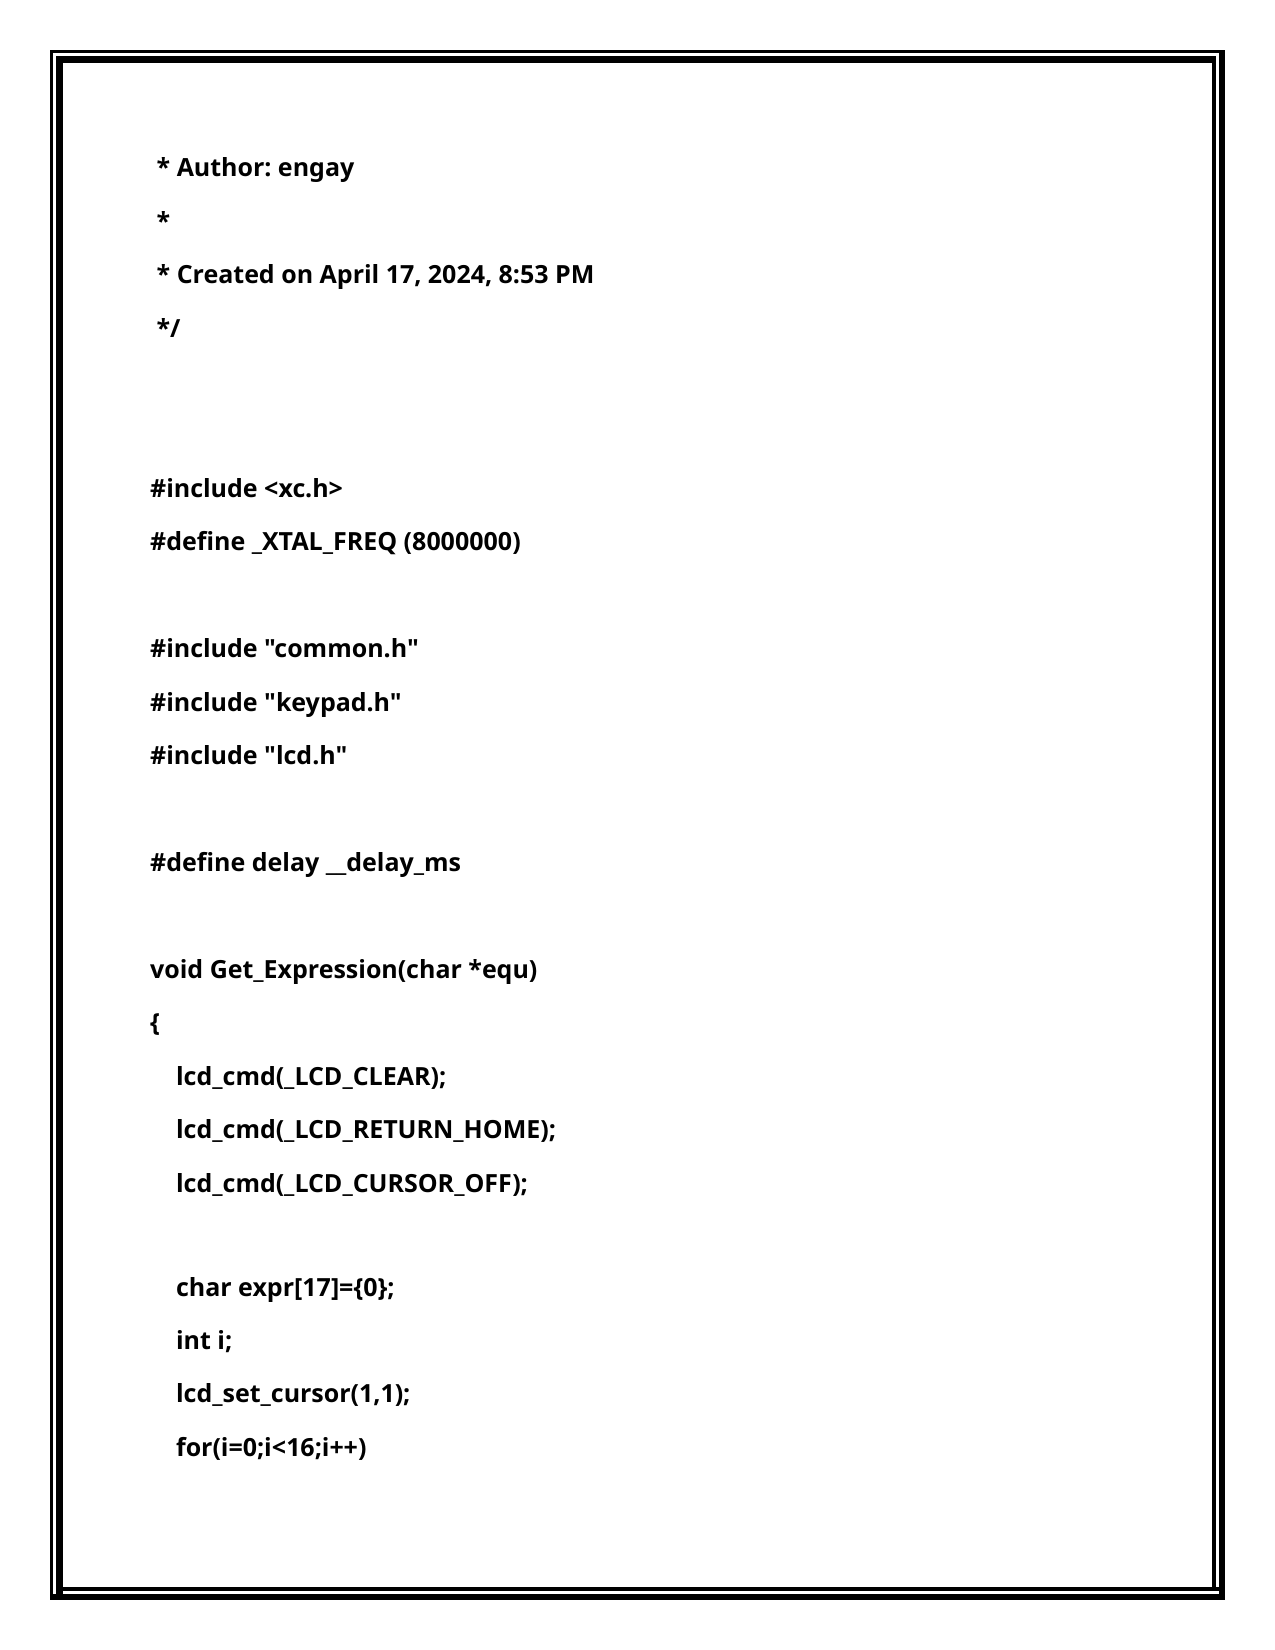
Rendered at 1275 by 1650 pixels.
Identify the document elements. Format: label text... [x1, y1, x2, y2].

text lcd_cmd(_LCD_RETURN_HOME); [150, 1112, 1125, 1146]
text * Author: engay [150, 150, 1125, 184]
text #define delay __delay_ms [150, 845, 1125, 879]
text #include <xc.h> [150, 471, 1125, 505]
text char expr[17]={0}; [150, 1269, 1125, 1303]
text void Get_Expression(char *equ) [150, 952, 1125, 986]
text lcd_cmd(_LCD_CURSOR_OFF); [150, 1165, 1125, 1199]
text lcd_set_cursor(1,1); [150, 1376, 1125, 1410]
text #define _XTAL_FREQ (8000000) [150, 524, 1125, 558]
text for(i=0;i<16;i++) [150, 1429, 1125, 1463]
text #include "common.h" [150, 631, 1125, 665]
text * [150, 203, 1125, 237]
text #include "keypad.h" [150, 684, 1125, 718]
text int i; [150, 1323, 1125, 1357]
text { [150, 1005, 1125, 1039]
text lcd_cmd(_LCD_CLEAR); [150, 1058, 1125, 1092]
text * Created on April 17, 2024, 8:53 PM [150, 257, 1125, 291]
text */ [150, 310, 1125, 344]
text #include "lcd.h" [150, 738, 1125, 772]
